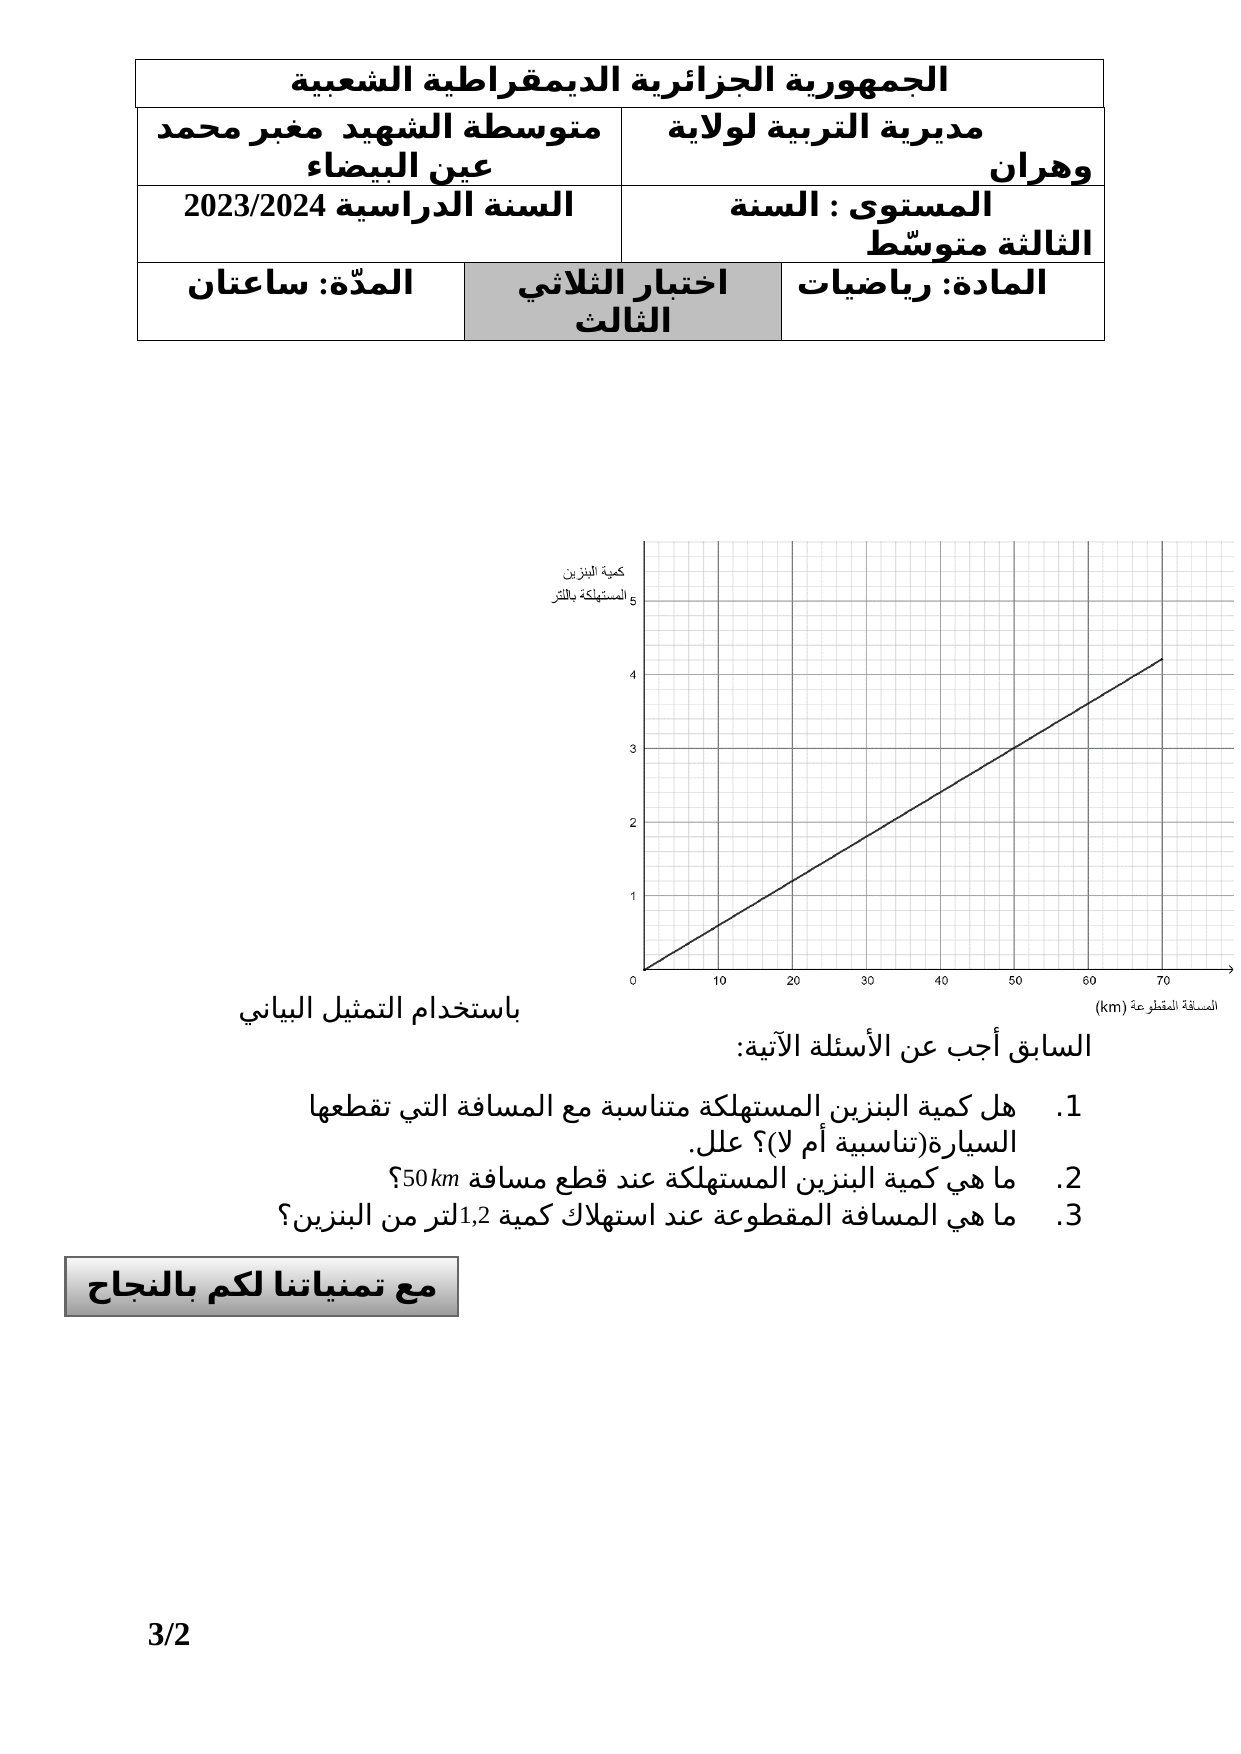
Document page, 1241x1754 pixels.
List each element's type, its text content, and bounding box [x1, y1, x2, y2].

list ما هي المسافة المقطوعة عند استهلاك كمية لتر من البنزين؟ [148, 1198, 1055, 1233]
list ما هي كمية البنزين المستهلكة عند قطع مسافة ؟ [148, 1162, 1055, 1196]
list هل كمية البنزين المستهلكة متناسبة مع المسافة التي تقطعها السيارة(تناسبية أم لا)؟ علل. [148, 1089, 1055, 1159]
text باستخدام التمثيل البياني السابق أجب عن الأسئلة الآتية: [148, 991, 1093, 1063]
picture [540, 740, 1240, 1017]
